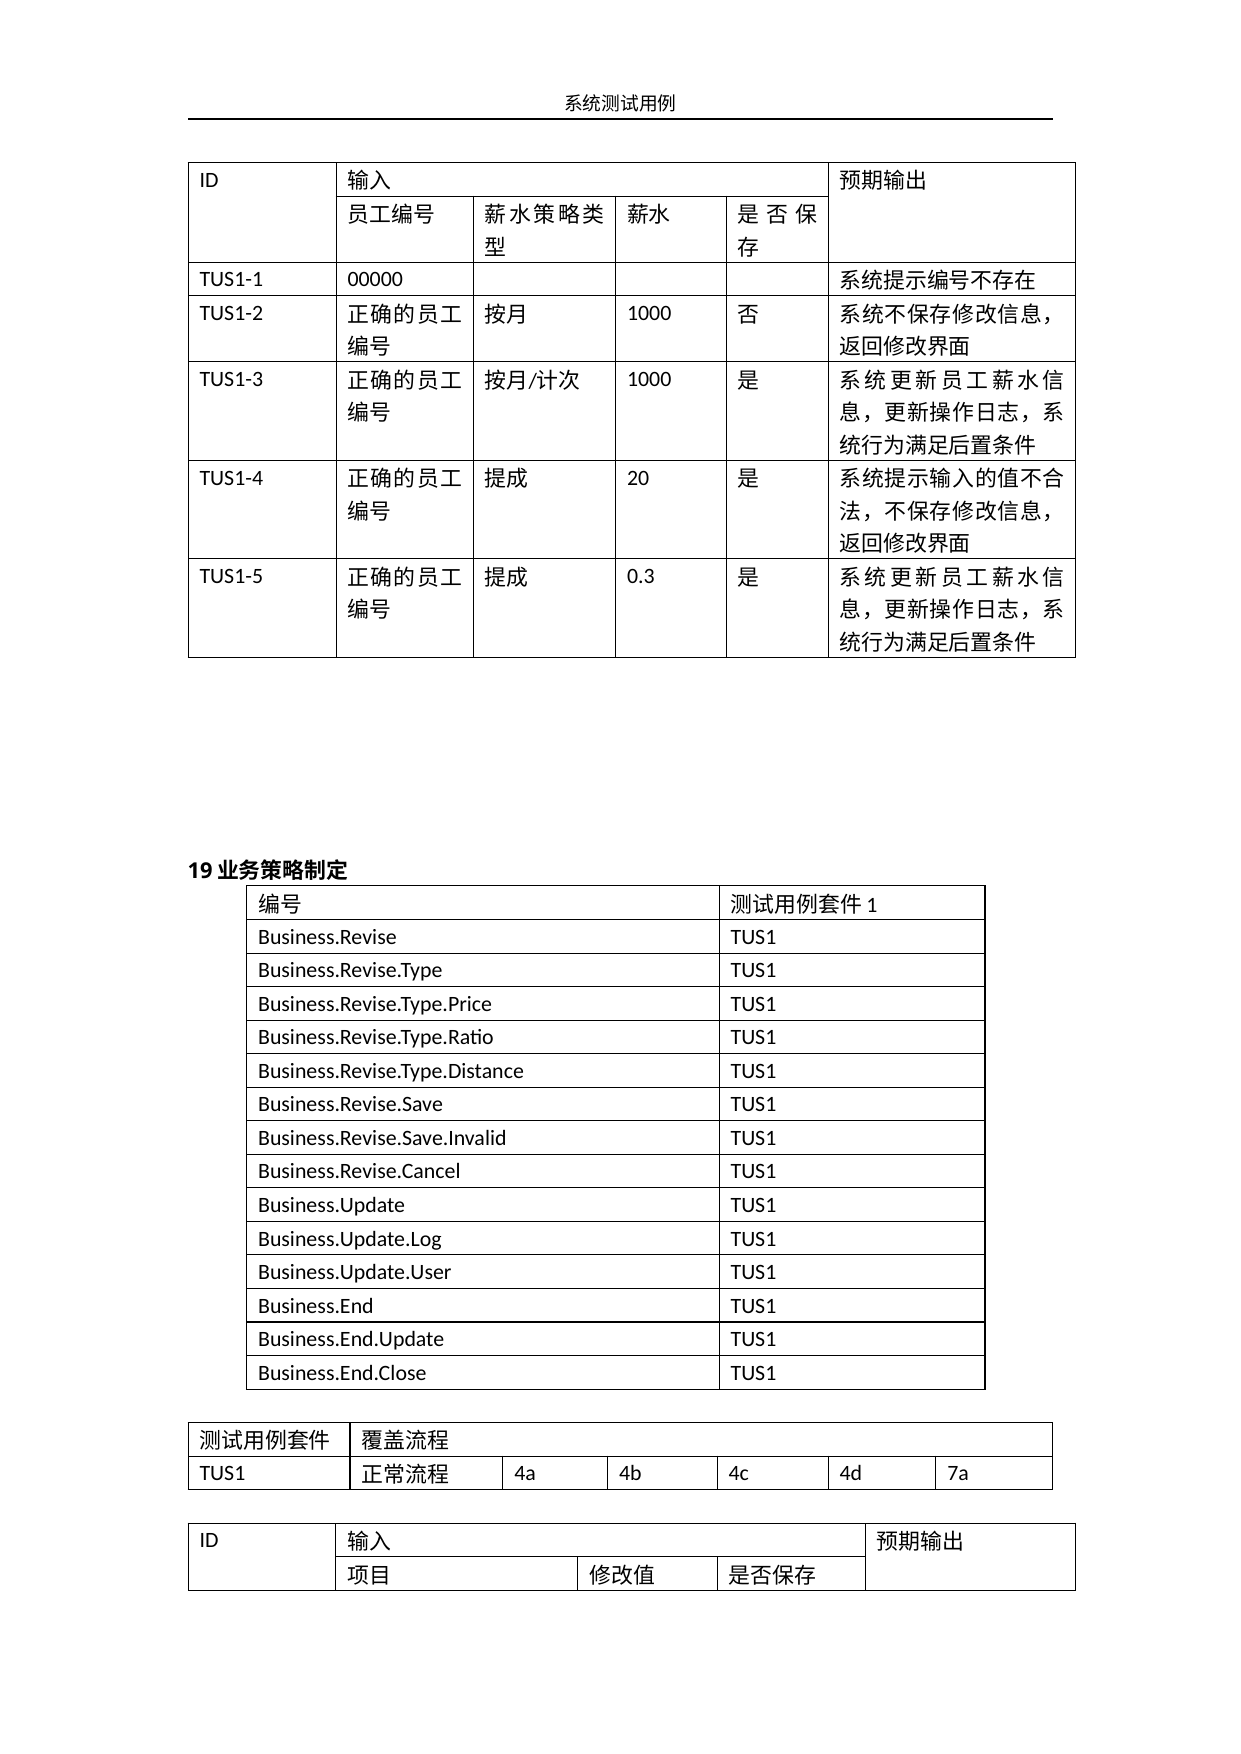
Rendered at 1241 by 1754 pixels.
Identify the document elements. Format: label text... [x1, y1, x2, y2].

table_cell Business.Update [247, 1188, 719, 1221]
table_cell Business.Revise.Save.Invalid [247, 1121, 719, 1154]
table_cell [616, 263, 726, 295]
table_header 输入 [337, 163, 828, 196]
table_cell TUS1 [720, 1255, 984, 1288]
table_header 编号 [247, 886, 719, 919]
table_cell Business.Update.User [247, 1255, 719, 1288]
table_cell 是否保存 [727, 197, 828, 262]
table_cell Business.Revise.Cancel [247, 1155, 719, 1187]
table_cell Business.End.Close [247, 1356, 719, 1388]
table_cell TUS1 [720, 1222, 984, 1254]
table_cell 是否保存 [718, 1557, 865, 1590]
table_cell 正确的员工编号 [337, 461, 473, 558]
table_cell 0.3 [616, 559, 726, 657]
table_cell [727, 263, 828, 295]
table_cell 是 [727, 362, 828, 460]
table_cell TUS1 [720, 1356, 984, 1388]
table_cell Business.Update.Log [247, 1222, 719, 1254]
table_cell TUS1-3 [189, 362, 336, 460]
table_header 覆盖流程 [351, 1423, 1052, 1456]
text 19业务策略制定 [187, 853, 1053, 885]
table_cell Business.End.Update [247, 1323, 719, 1355]
table_cell TUS1 [720, 1323, 984, 1355]
table_cell 4c [718, 1457, 828, 1489]
table_cell 项目 [336, 1557, 577, 1590]
table_cell 正确的员工编号 [337, 559, 473, 657]
table_cell 系统不保存修改信息，返回修改界面 [829, 296, 1075, 361]
table_cell 否 [727, 296, 828, 361]
table_cell 20 [616, 461, 726, 558]
table_cell TUS1 [720, 1289, 984, 1321]
table_header 预期输出 [829, 163, 1075, 262]
table_cell 4a [503, 1457, 607, 1489]
table_cell 薪水 [616, 197, 726, 262]
table_cell 按月/计次 [474, 362, 615, 460]
table_cell TUS1 [720, 954, 984, 986]
table_header 测试用例套件 [189, 1423, 349, 1456]
table_cell 员工编号 [337, 197, 473, 262]
table_cell Business.Revise.Type.Ratio [247, 1021, 719, 1053]
table_cell TUS1-2 [189, 296, 336, 361]
table_cell 提成 [474, 559, 615, 657]
table_cell 是 [727, 461, 828, 558]
table_cell TUS1 [720, 1088, 984, 1120]
table_cell 1000 [616, 362, 726, 460]
table_cell 4d [829, 1457, 935, 1489]
table_cell 系统更新员工薪水信息，更新操作日志，系统行为满足后置条件 [829, 559, 1075, 657]
table_cell 正确的员工编号 [337, 362, 473, 460]
table_cell 7a [936, 1457, 1052, 1489]
table_header 预期输出 [866, 1524, 1075, 1590]
table_cell 薪水策略类型 [474, 197, 615, 262]
table_header ID [189, 1524, 335, 1590]
table_cell 正确的员工编号 [337, 296, 473, 361]
table_cell 正常流程 [351, 1457, 502, 1489]
table_cell Business.Revise.Type [247, 954, 719, 986]
table_cell Business.End [247, 1289, 719, 1321]
table_header 输入 [336, 1524, 865, 1556]
table_cell TUS1-1 [189, 263, 336, 295]
table_cell Business.Revise.Type.Price [247, 987, 719, 1019]
table_cell TUS1 [720, 1121, 984, 1154]
table_cell TUS1-4 [189, 461, 336, 558]
table_cell 按月 [474, 296, 615, 361]
table_cell 4b [608, 1457, 717, 1489]
table_cell 1000 [616, 296, 726, 361]
table_cell 00000 [337, 263, 473, 295]
table_cell Business.Revise.Save [247, 1088, 719, 1120]
table_cell TUS1 [720, 920, 984, 952]
table_cell TUS1 [720, 1188, 984, 1221]
table_cell Business.Revise [247, 920, 719, 952]
table_cell 是 [727, 559, 828, 657]
table_cell 系统提示输入的值不合法，不保存修改信息，返回修改界面 [829, 461, 1075, 558]
table_cell Business.Revise.Type.Distance [247, 1054, 719, 1087]
table_header 测试用例套件1 [720, 886, 984, 919]
table_cell TUS1 [720, 987, 984, 1019]
table_cell 系统提示编号不存在 [829, 263, 1075, 295]
table_cell 提成 [474, 461, 615, 558]
table_cell TUS1-5 [189, 559, 336, 657]
table_cell TUS1 [720, 1054, 984, 1087]
table_cell 修改值 [578, 1557, 717, 1590]
table_cell 系统更新员工薪水信息，更新操作日志，系统行为满足后置条件 [829, 362, 1075, 460]
table_cell TUS1 [720, 1155, 984, 1187]
table_cell [474, 263, 615, 295]
table_cell TUS1 [189, 1457, 349, 1489]
table_cell TUS1 [720, 1021, 984, 1053]
table_header ID [189, 163, 336, 262]
